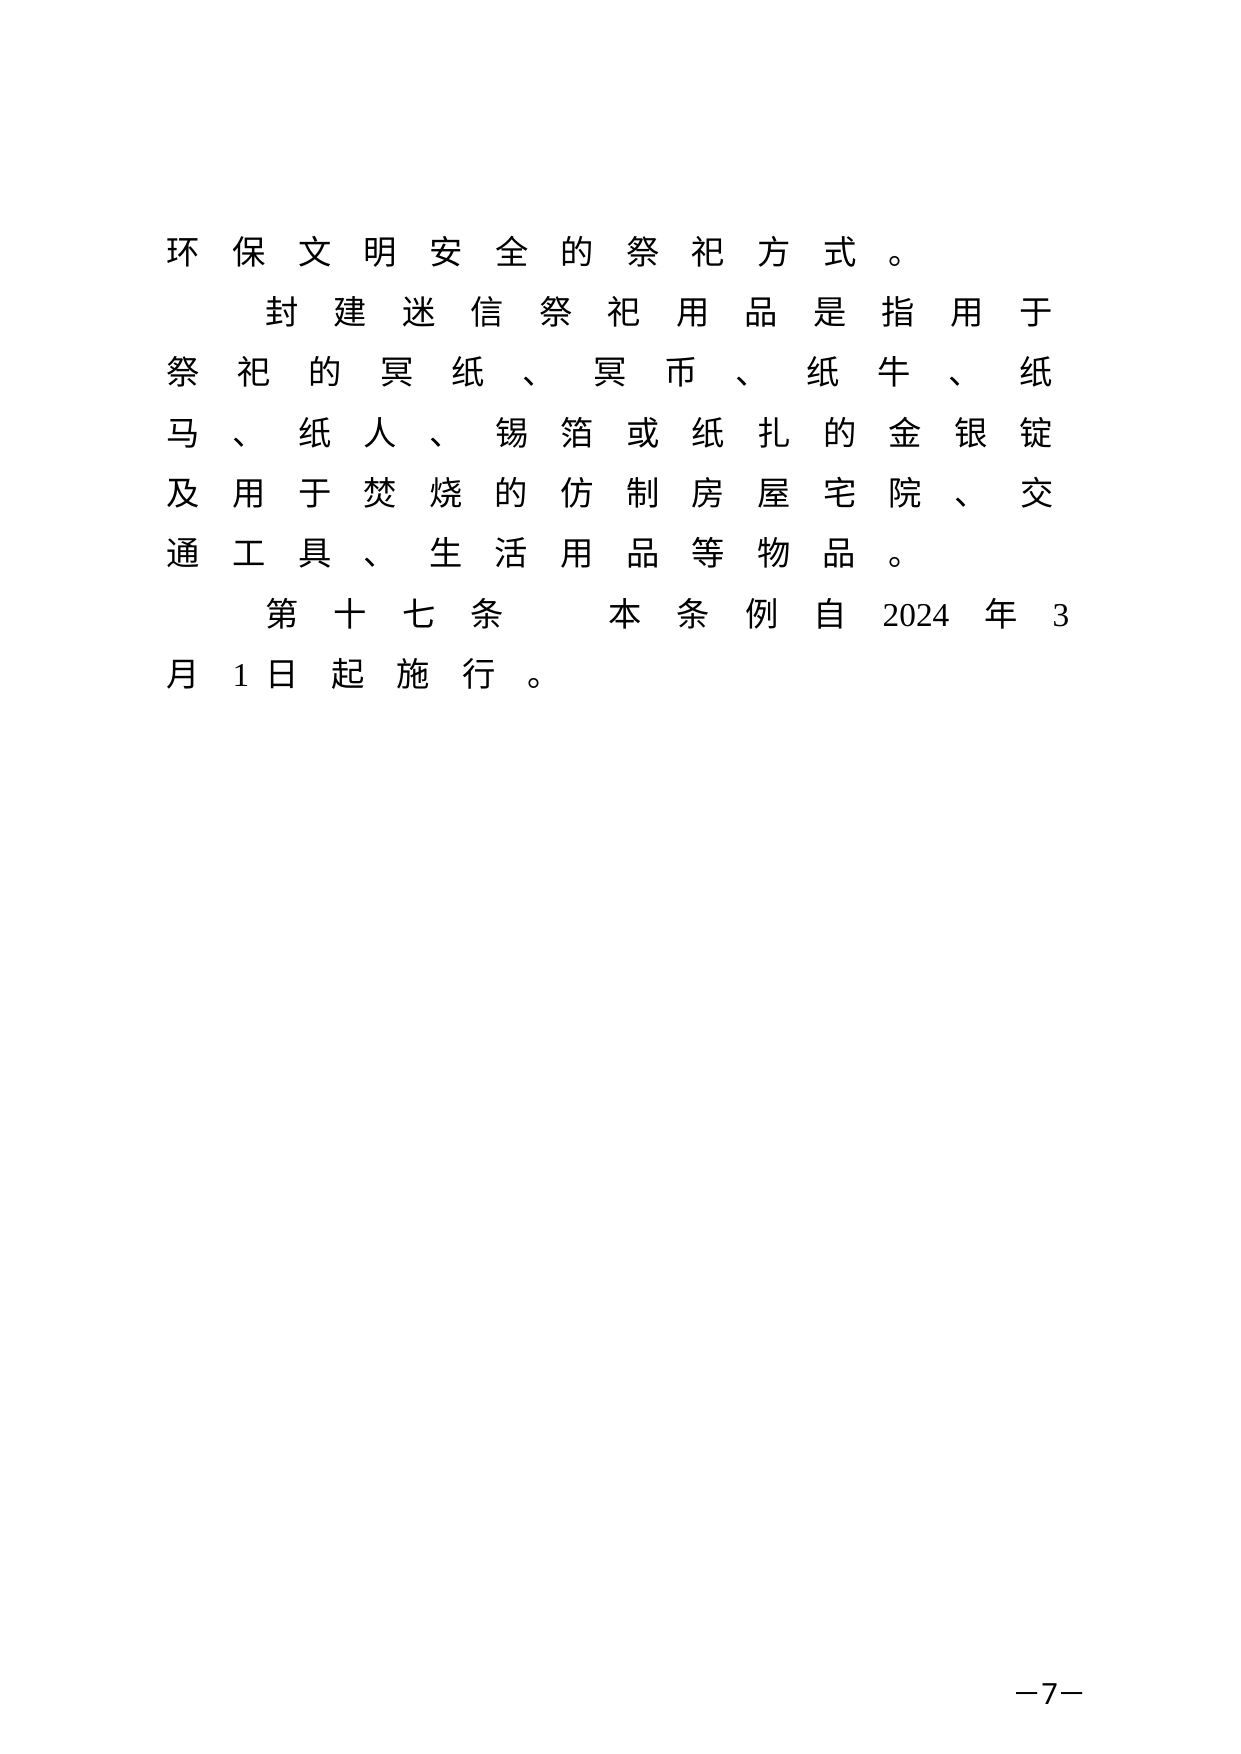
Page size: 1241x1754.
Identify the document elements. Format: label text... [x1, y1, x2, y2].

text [167, 219, 1085, 280]
text 封建迷信祭祀用品是指用于祭祀的冥纸、冥币、纸牛、纸马、纸人、锡箔或纸扎的金银锭及用于焚烧的仿制房屋宅院、交通工具、生活用品等物品。 [167, 280, 1085, 581]
text 第十七条 本条例自2024年3月1日起施行。 [167, 581, 1085, 702]
